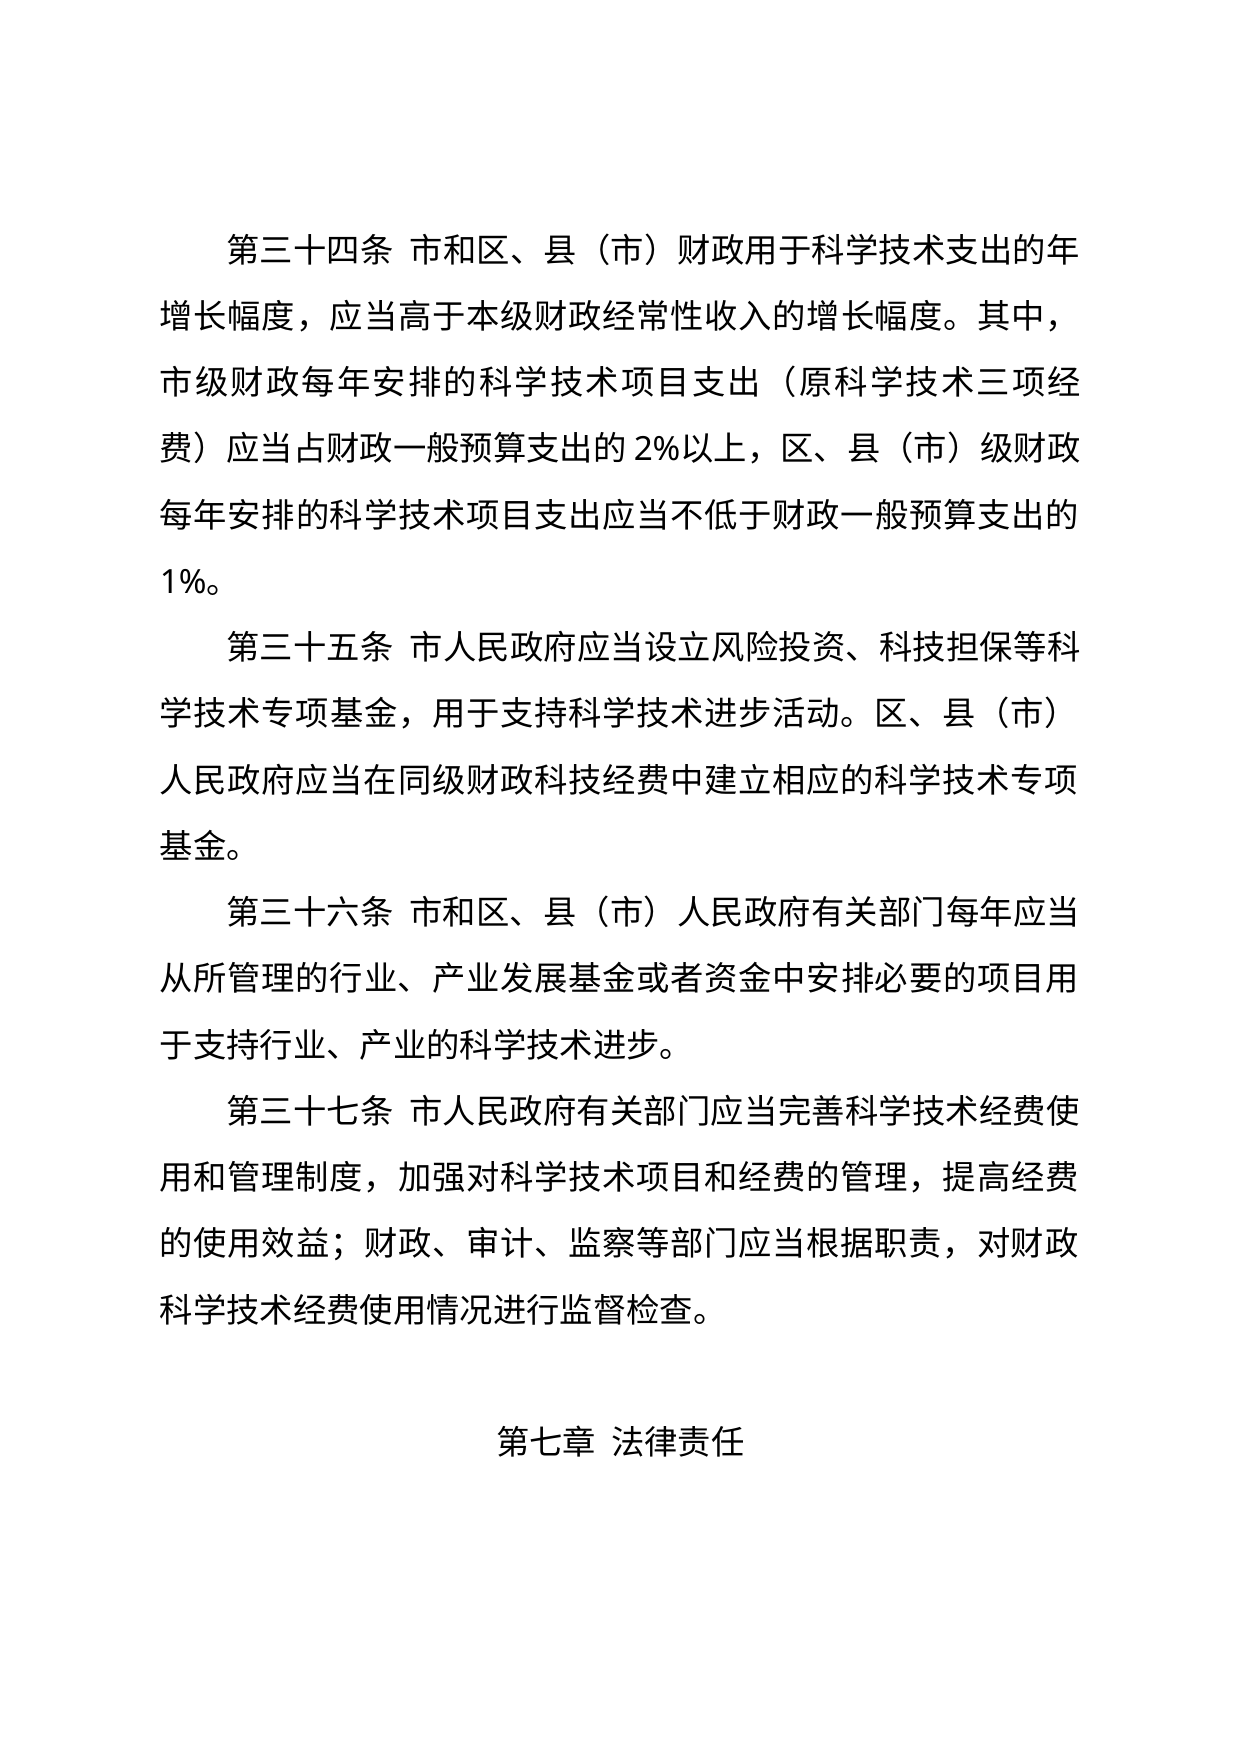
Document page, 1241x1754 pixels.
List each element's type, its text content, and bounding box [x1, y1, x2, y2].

text 第三十五条 市人民政府应当设立风险投资、科技担保等科学技术专项基金，用于支持科学技术进步活动。区、县（市）人民政府应当在同级财政科技经费中建立相应的科学技术专项基金。 [159, 612, 1081, 877]
text 第三十四条 市和区、县（市）财政用于科学技术支出的年增长幅度，应当高于本级财政经常性收入的增长幅度。其中，市级财政每年安排的科学技术项目支出（原科学技术三项经费）应当占财政一般预算支出的2%以上，区、县（市）级财政每年安排的科学技术项目支出应当不低于财政一般预算支出的1%。 [159, 214, 1081, 612]
text 第三十六条 市和区、县（市）人民政府有关部门每年应当从所管理的行业、产业发展基金或者资金中安排必要的项目用于支持行业、产业的科学技术进步。 [159, 877, 1081, 1076]
text 第三十七条 市人民政府有关部门应当完善科学技术经费使用和管理制度，加强对科学技术项目和经费的管理，提高经费的使用效益；财政、审计、监察等部门应当根据职责，对财政科学技术经费使用情况进行监督检查。 [159, 1076, 1081, 1341]
subtitle 第七章 法律责任 [159, 1407, 1081, 1473]
